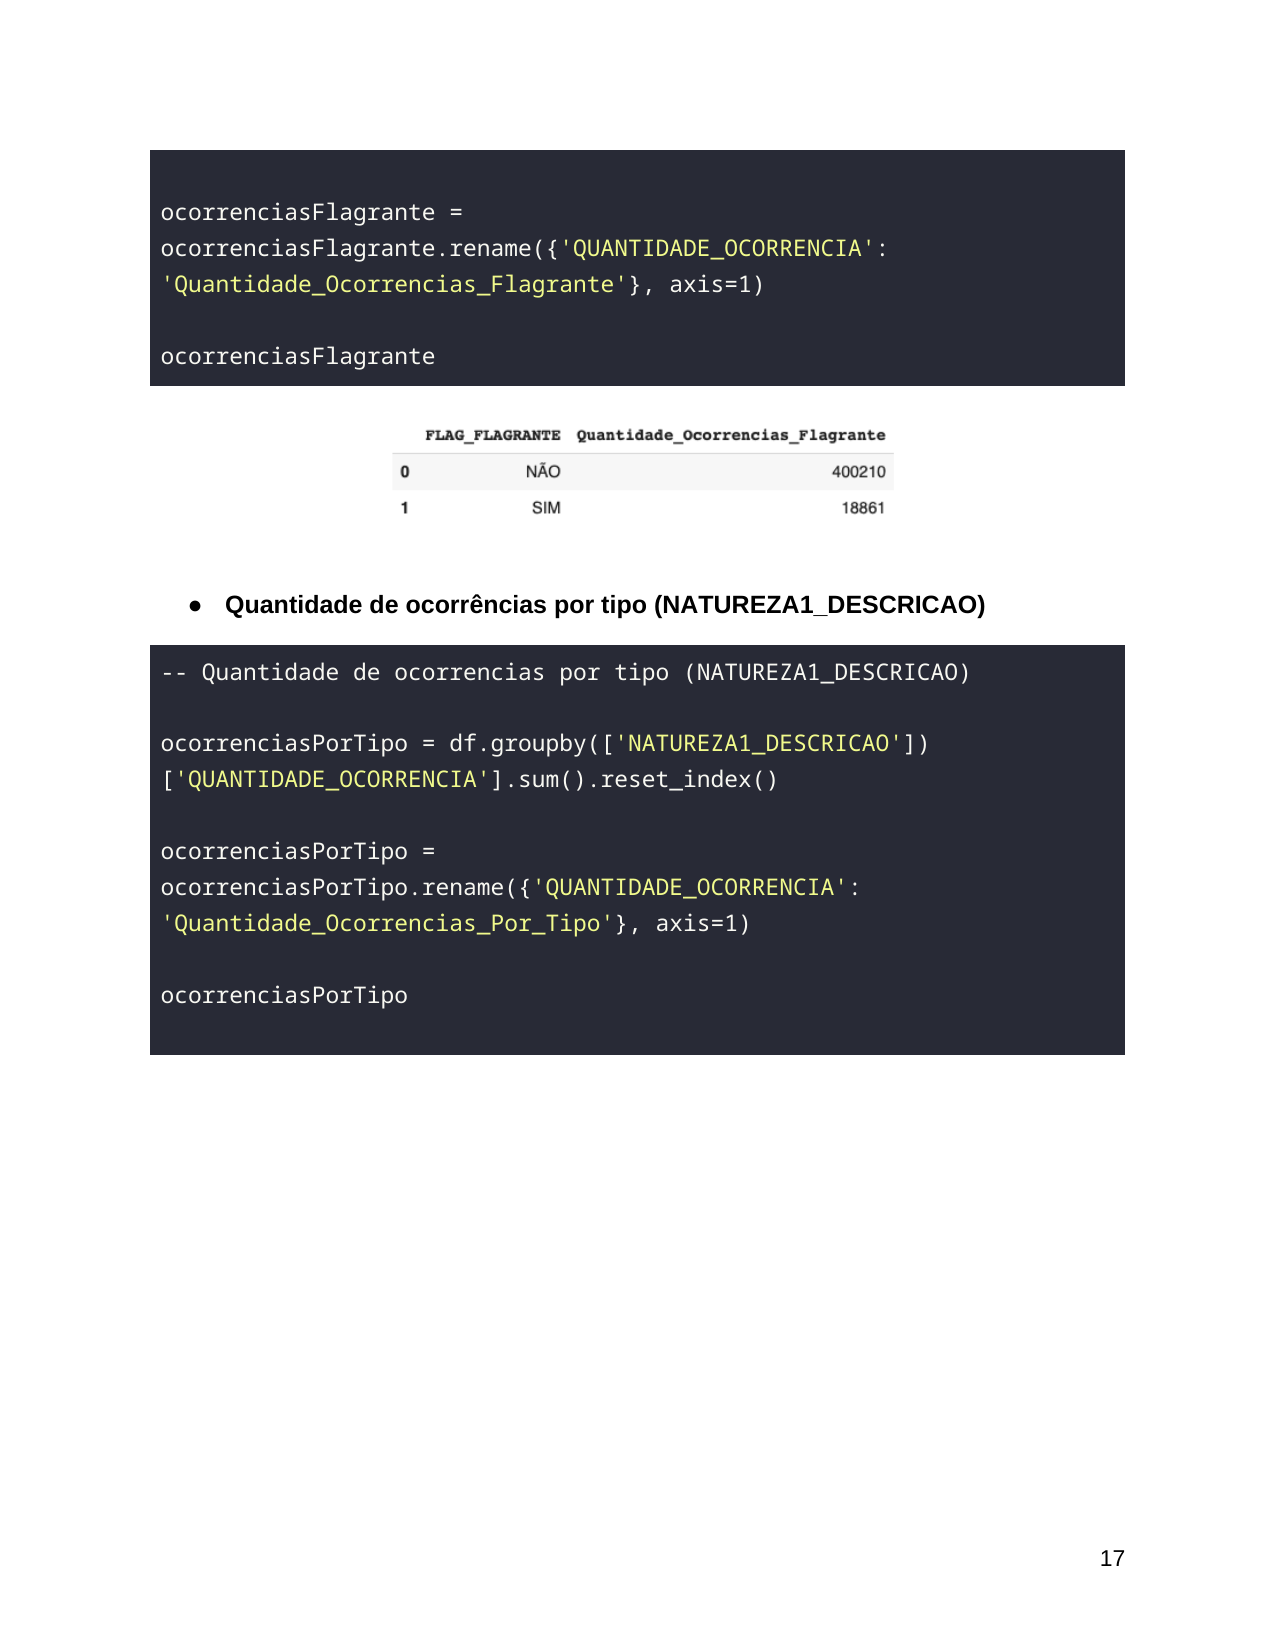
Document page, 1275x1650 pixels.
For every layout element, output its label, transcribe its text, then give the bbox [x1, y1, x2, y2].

list Quantidade de ocorrências por tipo (NATUREZA1_DESCRICAO) [187, 590, 1125, 619]
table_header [150, 150, 1125, 386]
picture [373, 412, 902, 538]
table_header -- Quantidade de ocorrencias por tipo (NATUREZA1_DESCRICAO) ocorrenciasPorTipo = df.groupby(['NATUREZA1_DESCRICAO'])['QUANTIDADE_OCORRENCIA'].sum().reset_index() ocorrenciasPorTipo = ocorrenciasPorTipo.rename({'QUANTIDADE_OCORRENCIA': 'Quantidade_Ocorrencias_Por_Tipo'}, axis=1) ocorrenciasPorTipo [150, 645, 1125, 1055]
